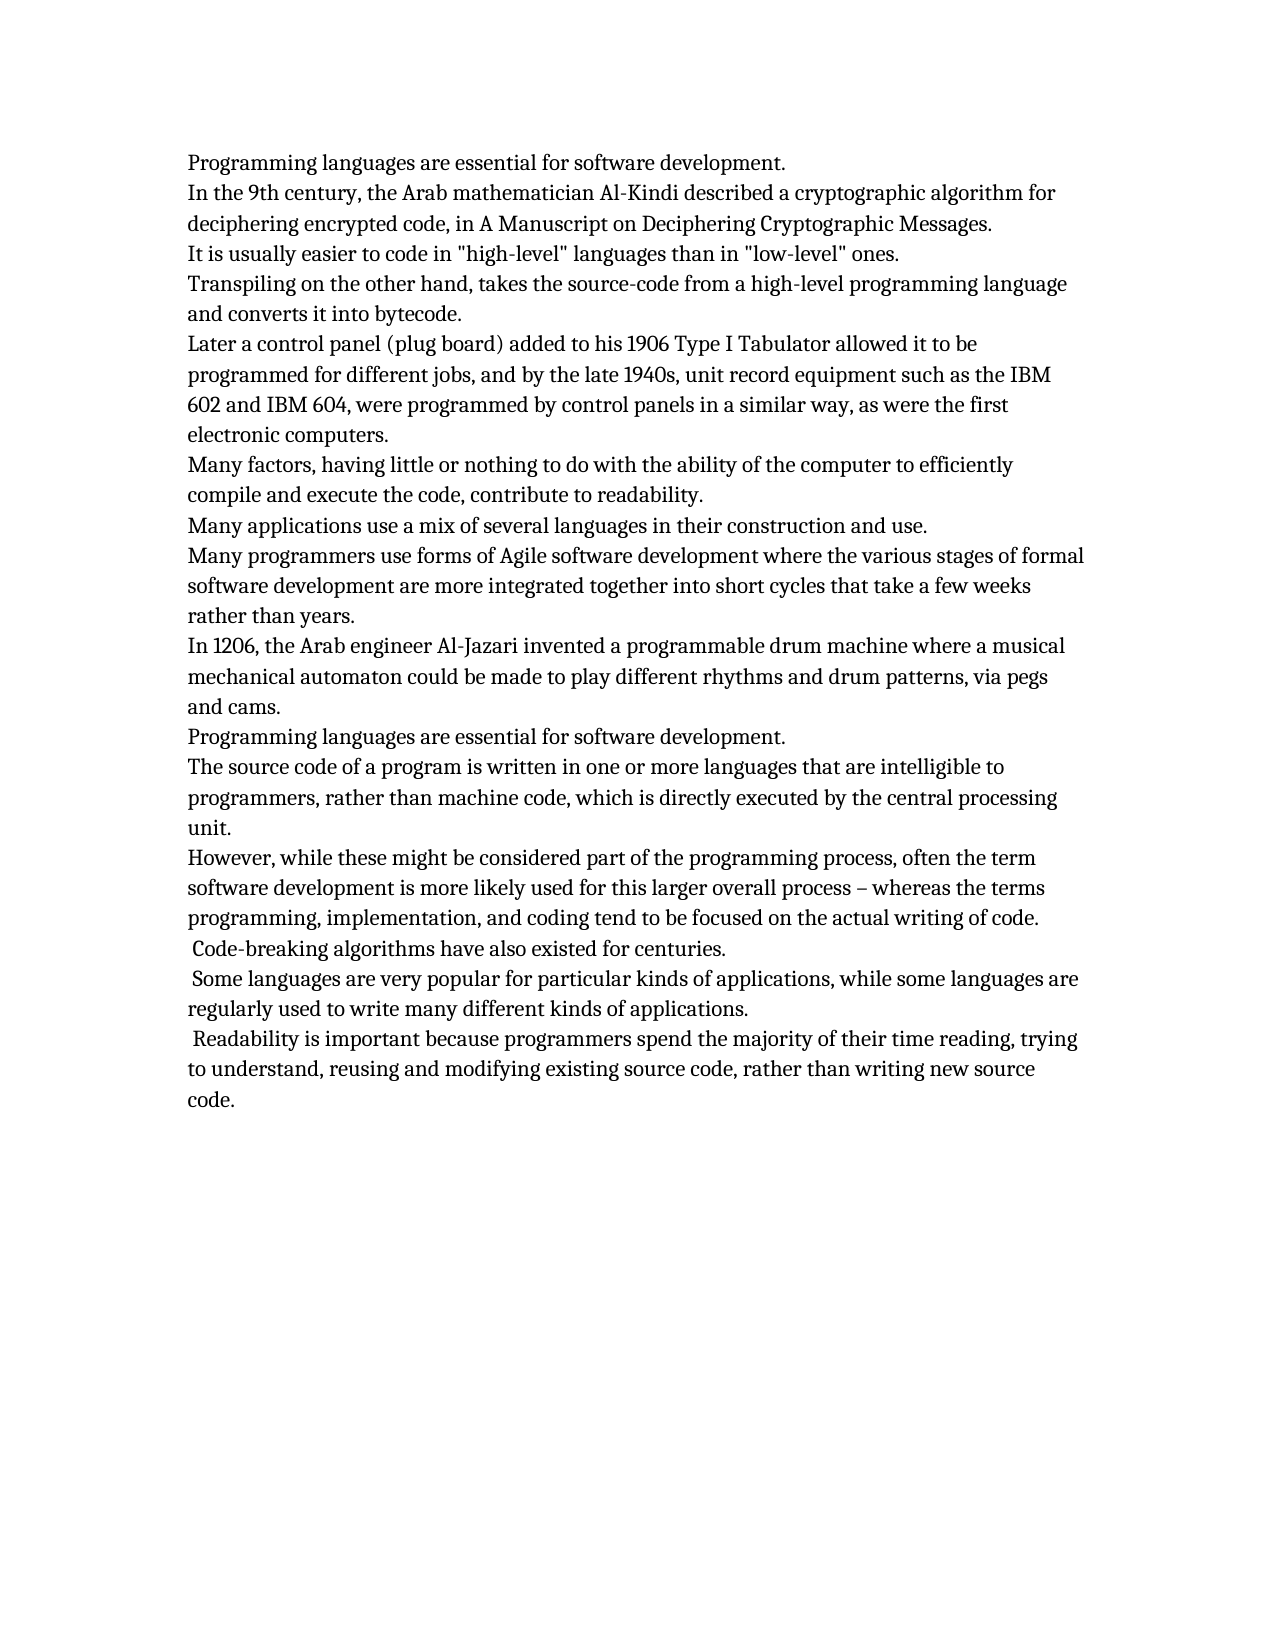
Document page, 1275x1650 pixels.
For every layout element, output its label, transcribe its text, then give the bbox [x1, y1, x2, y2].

text Programming languages are essential for software development. In the 9th century, the Arab mathematician Al-Kindi described a cryptographic algorithm for deciphering encrypted code, in A Manuscript on Deciphering Cryptographic Messages. It is usually easier to code in "high-level" languages than in "low-level" ones. Transpiling on the other hand, takes the source-code from a high-level programming language and converts it into bytecode. Later a control panel (plug board) added to his 1906 Type I Tabulator allowed it to be programmed for different jobs, and by the late 1940s, unit record equipment such as the IBM 602 and IBM 604, were programmed by control panels in a similar way, as were the first electronic computers. Many factors, having little or nothing to do with the ability of the computer to efficiently compile and execute the code, contribute to readability. Many applications use a mix of several languages in their construction and use. Many programmers use forms of Agile software development where the various stages of formal software development are more integrated together into short cycles that take a few weeks rather than years. In 1206, the Arab engineer Al-Jazari invented a programmable drum machine where a musical mechanical automaton could be made to play different rhythms and drum patterns, via pegs and cams. Programming languages are essential for software development. The source code of a program is written in one or more languages that are intelligible to programmers, rather than machine code, which is directly executed by the central processing unit. However, while these might be considered part of the programming process, often the term software development is more likely used for this larger overall process – whereas the terms programming, implementation, and coding tend to be focused on the actual writing of code. Code-breaking algorithms have also existed for centuries. Some languages are very popular for particular kinds of applications, while some languages are regularly used to write many different kinds of applications. Readability is important because programmers spend the majority of their time reading, trying to understand, reusing and modifying existing source code, rather than writing new source code. [187, 150, 1087, 1113]
